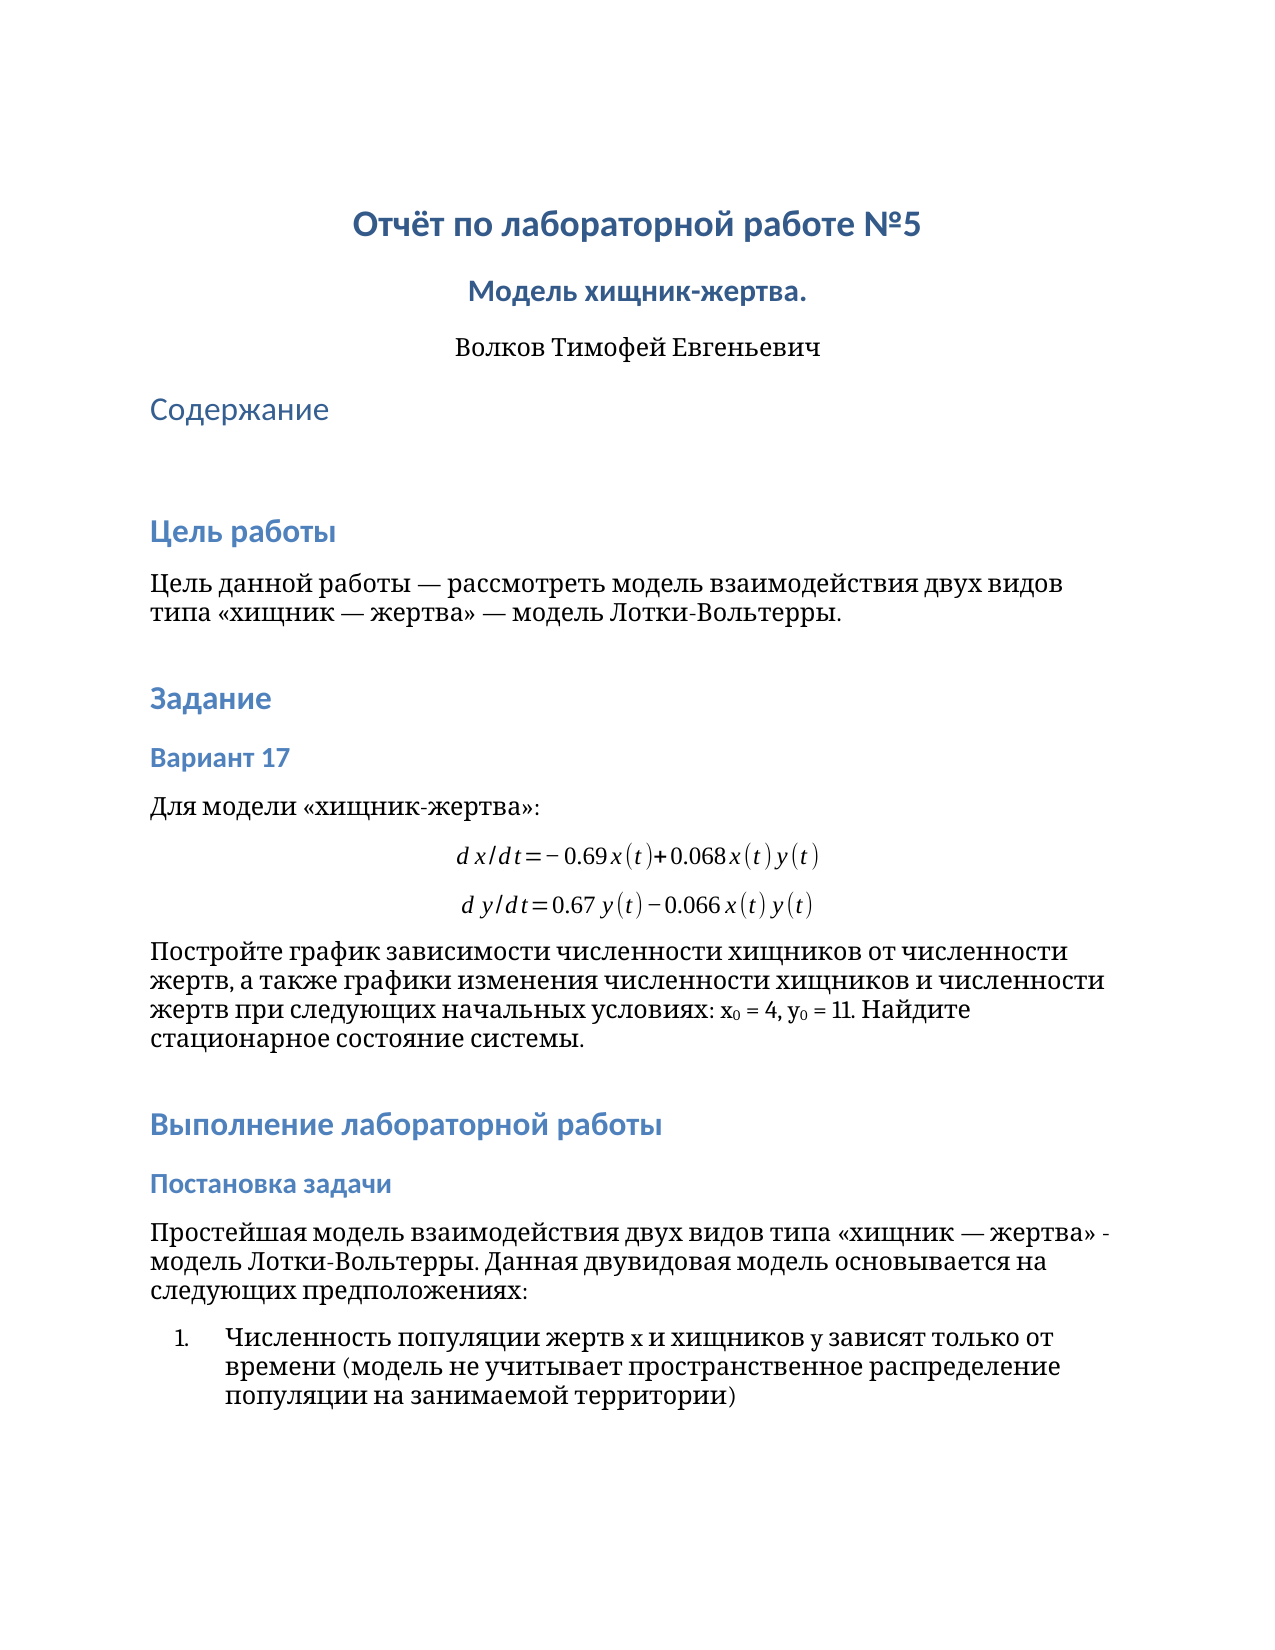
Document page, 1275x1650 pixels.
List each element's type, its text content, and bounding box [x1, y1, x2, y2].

title Отчёт по лабораторной работе №5 [150, 200, 1125, 246]
subtitle Выполнение лабораторной работы [150, 1103, 1125, 1144]
text Цель данной работы — рассмотреть модель взаимодействия двух видов типа «хищник — жертва» — модель Лотки-Вольтерры. [150, 570, 1125, 627]
subtitle Вариант 17 [150, 739, 1125, 774]
subtitle Постановка задачи [150, 1165, 1125, 1201]
subtitle Цель работы [150, 510, 1125, 551]
text Постройте график зависимости численности хищников от численности жертв, а также графики изменения численности хищников и численности жертв при следующих начальных условиях: x0 = 4, y0 = 11. Найдите стационарное состояние системы. [150, 938, 1125, 1053]
list Численность популяции жертв x и хищников y зависят только от времени (модель не учитывает пространственное распределение популяции на занимаемой территории) [175, 1324, 1125, 1411]
subtitle Задание [150, 677, 1125, 718]
text Простейшая модель взаимодействия двух видов типа «хищник — жертва» - модель Лотки-Вольтерры. Данная двувидовая модель основывается на следующих предположениях: [150, 1219, 1125, 1306]
text Для модели «хищник-жертва»: [150, 793, 1125, 822]
subtitle Модель хищник-жертва. [150, 271, 1125, 309]
text Волков Тимофей Евгеньевич [150, 334, 1125, 363]
